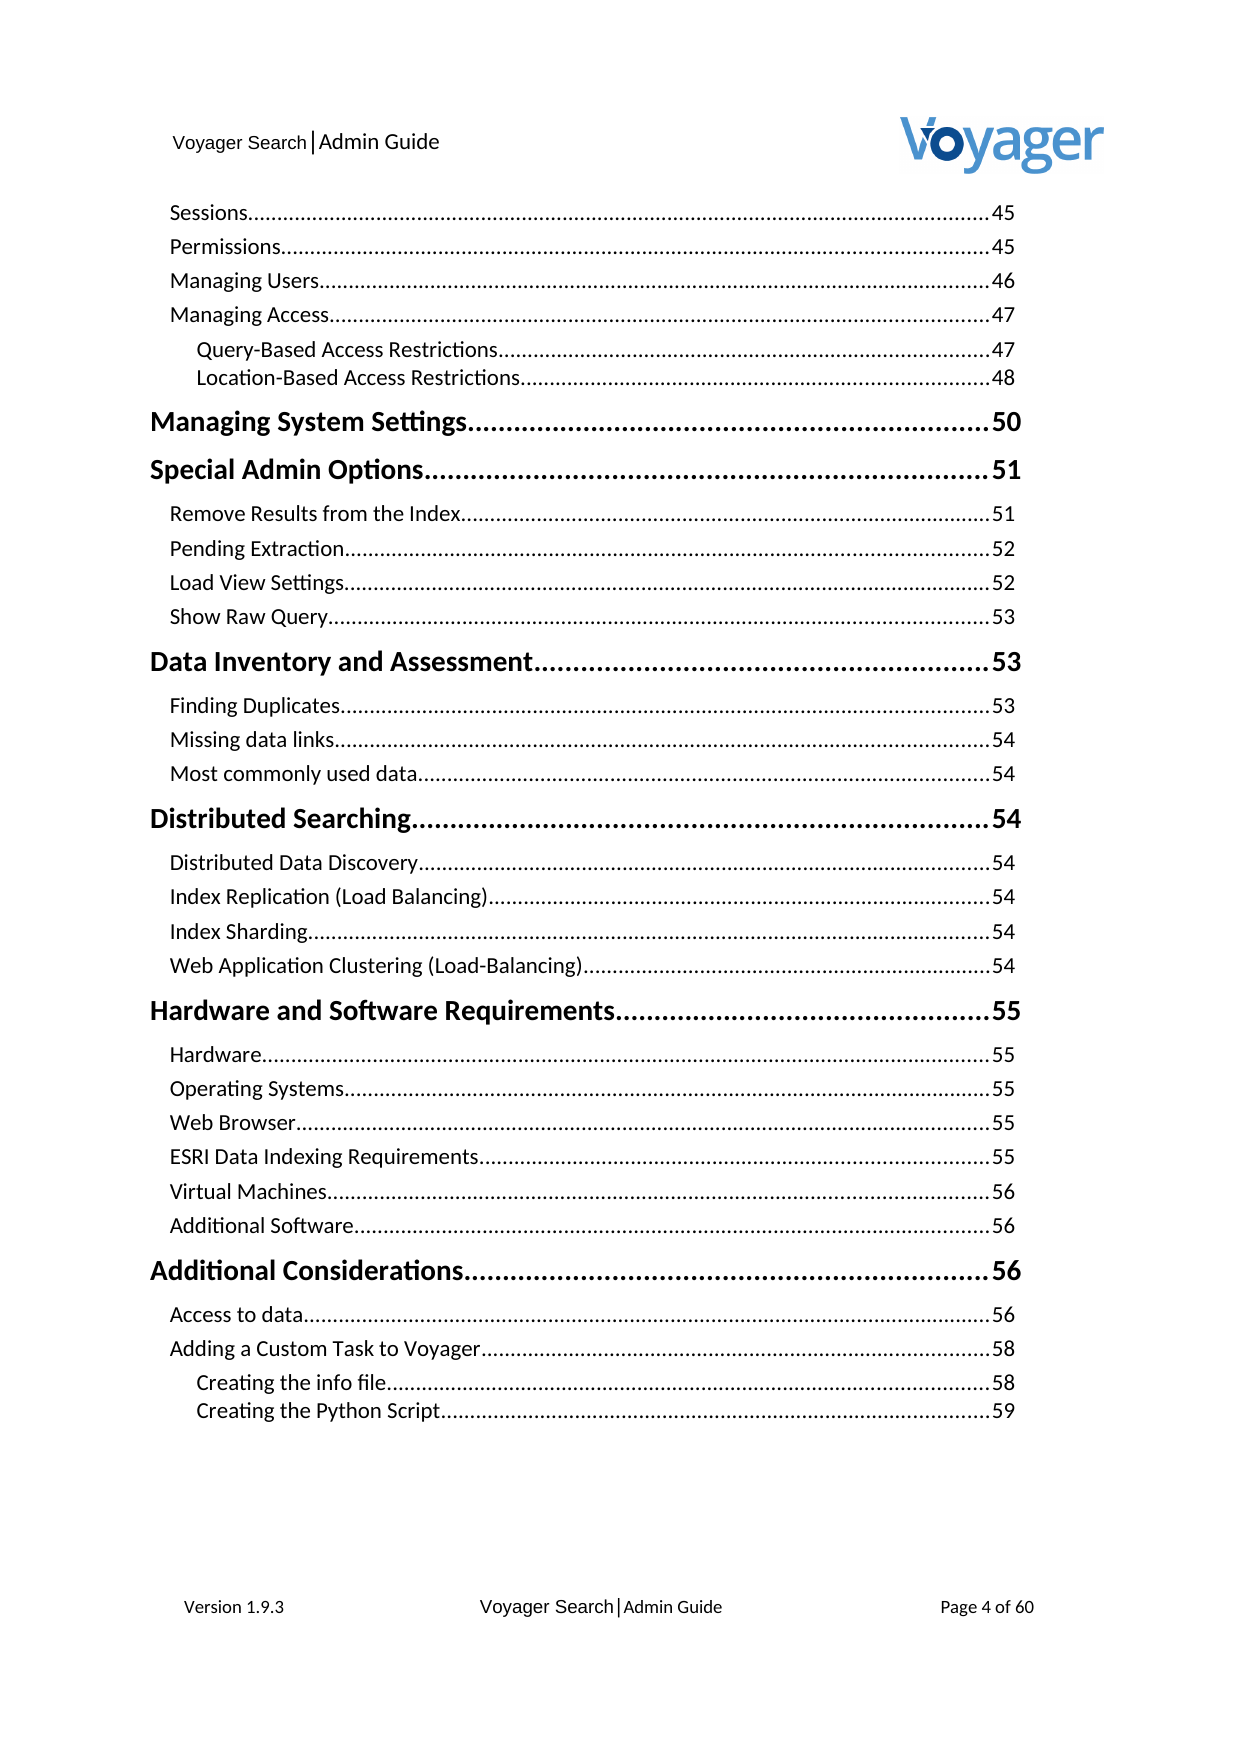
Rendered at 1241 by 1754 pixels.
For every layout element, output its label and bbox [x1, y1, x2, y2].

picture [898, 116, 1104, 174]
